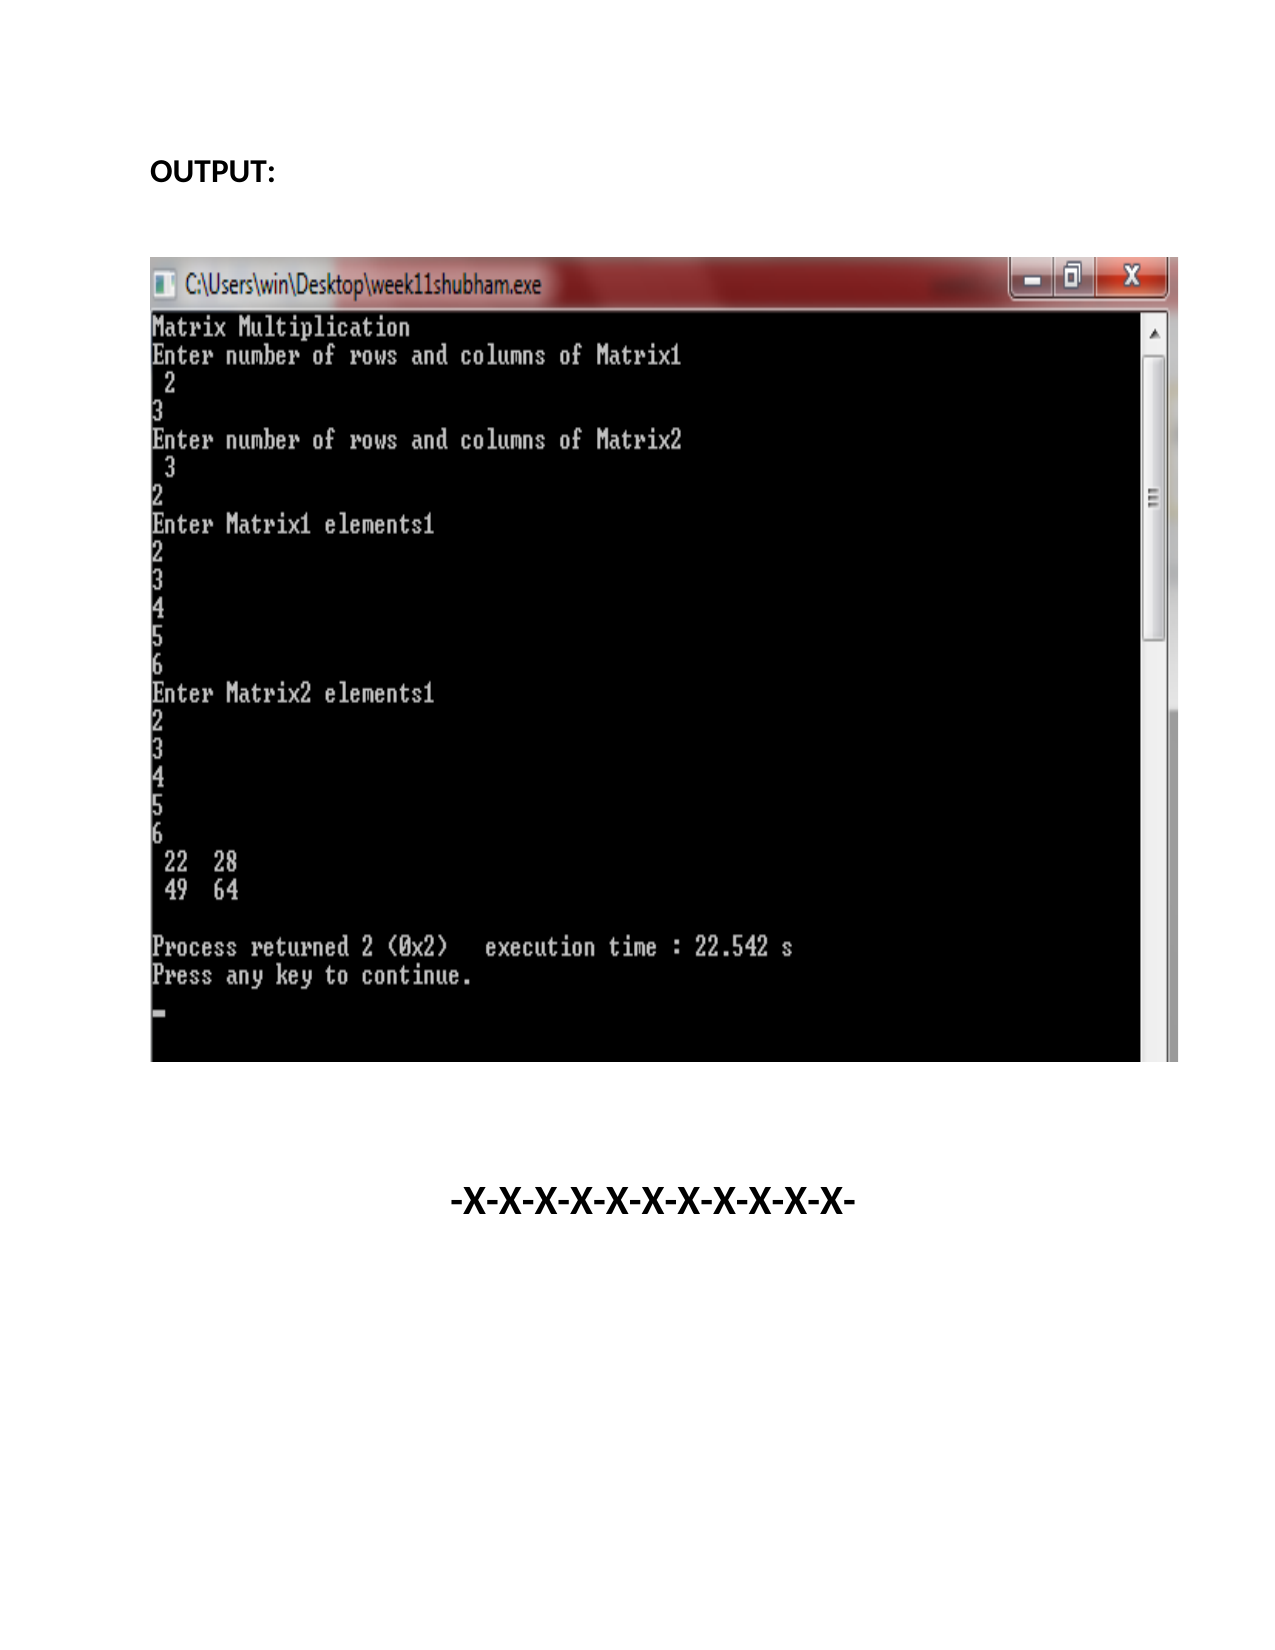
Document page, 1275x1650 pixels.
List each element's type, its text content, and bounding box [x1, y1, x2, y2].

picture [150, 257, 1179, 1062]
text OUTPUT: [150, 150, 1125, 191]
text -X-X-X-X-X-X-X-X-X-X-X- [150, 1174, 1125, 1225]
